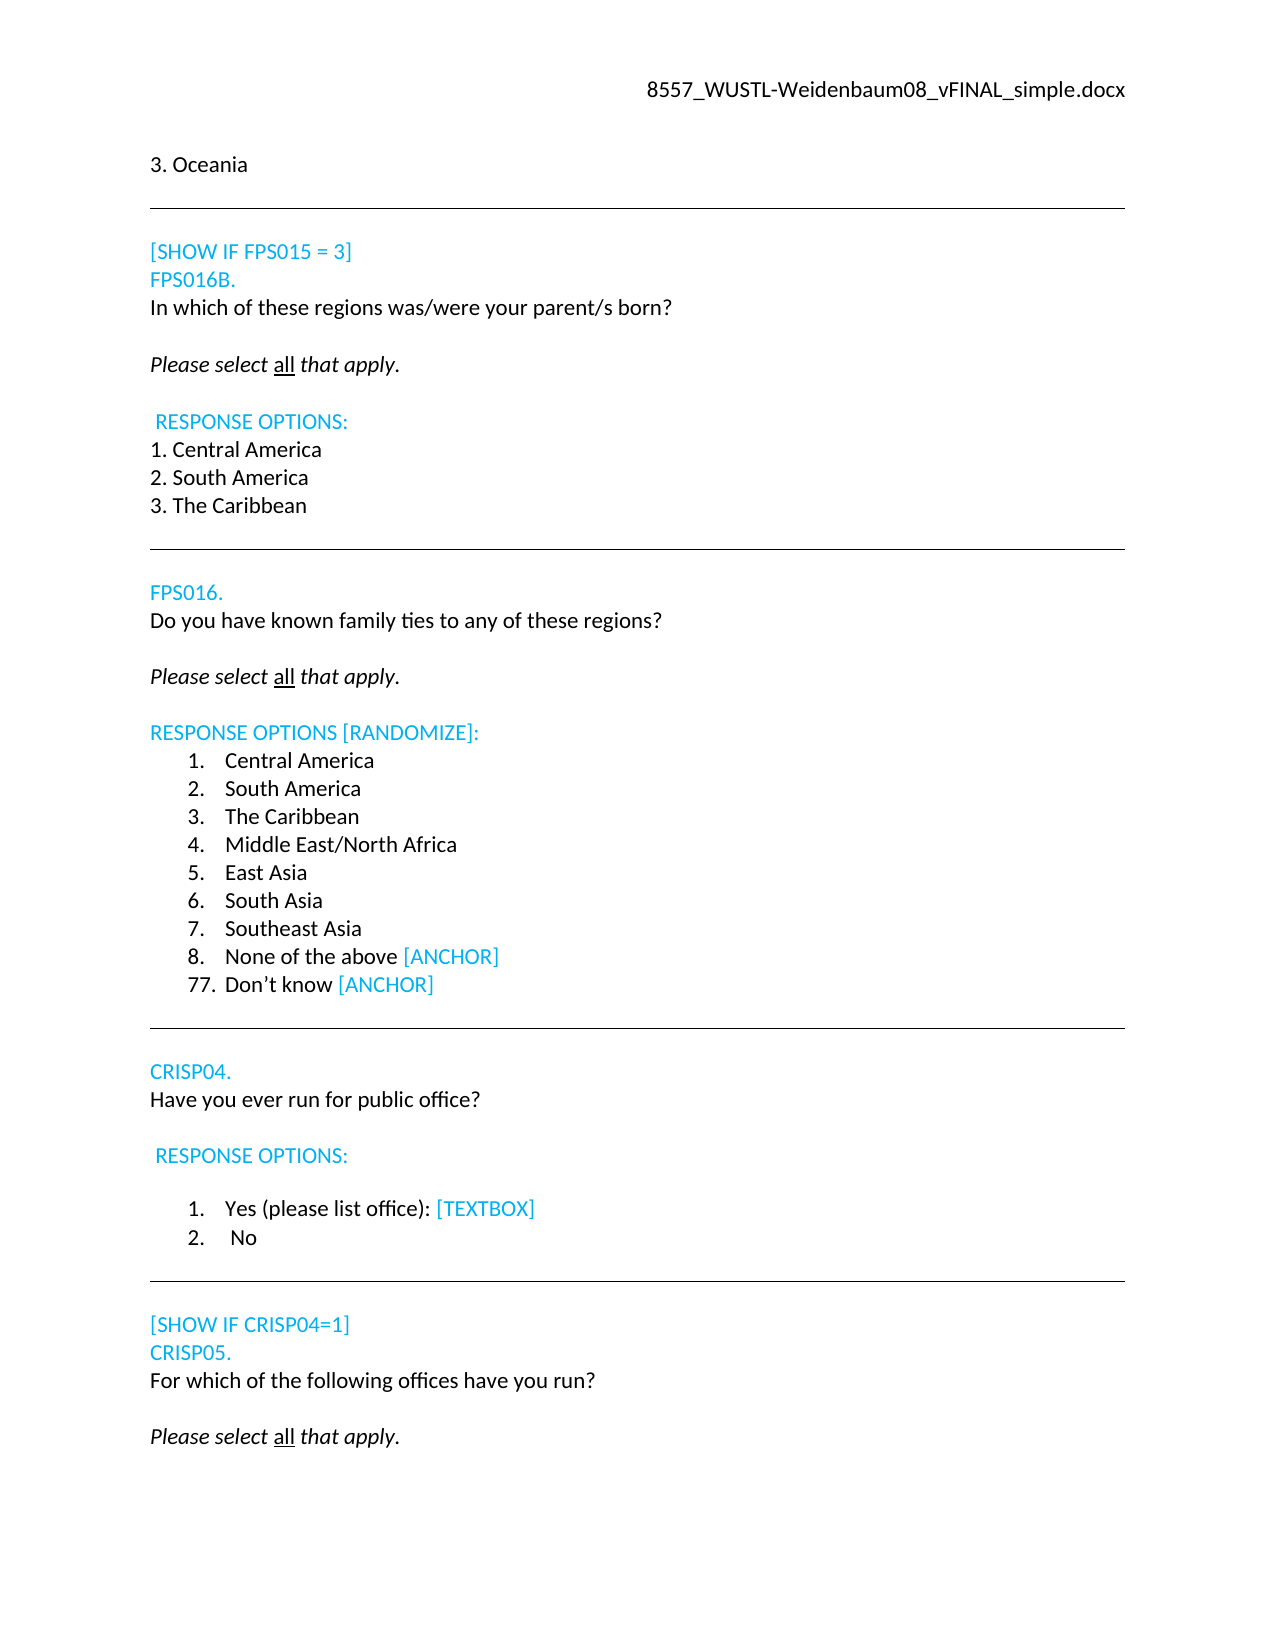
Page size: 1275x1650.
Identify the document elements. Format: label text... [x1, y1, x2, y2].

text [150, 293, 1125, 321]
list None of the above [ANCHOR] [187, 942, 1125, 970]
text CRISP04. [150, 1057, 1125, 1086]
text RESPONSE OPTIONS: [150, 407, 1125, 435]
text CRISP05. [150, 1338, 1125, 1366]
text RESPONSE OPTIONS: [150, 1142, 1125, 1169]
text [SHOW IF FPS015 = 3] [150, 237, 1125, 265]
text Do you have known family ties to any of these regions? [150, 606, 1125, 634]
text FPS016B. [150, 265, 1125, 293]
text [SHOW IF CRISP04=1] [150, 1310, 1125, 1338]
text 3. Oceania [150, 150, 1125, 178]
list East Asia [187, 858, 1125, 886]
text Please select all that apply. [150, 1422, 1125, 1450]
list The Caribbean [187, 802, 1125, 830]
text Have you ever run for public office? [150, 1086, 1125, 1113]
text Please select all that apply. [150, 350, 1125, 378]
list No [187, 1223, 1125, 1251]
list Yes (please list office): [TEXTBOX] [187, 1194, 1125, 1223]
text For which of the following offices have you run? [150, 1366, 1125, 1394]
list Middle East/North Africa [187, 830, 1125, 858]
text FPS016. [150, 578, 1125, 606]
list Central America [187, 746, 1125, 774]
text Please select all that apply. [150, 662, 1125, 690]
text 2. South America [150, 463, 1125, 491]
list South America [187, 774, 1125, 802]
list Southeast Asia [187, 914, 1125, 942]
list Don’t know [ANCHOR] [187, 970, 1125, 998]
text 1. Central America [150, 435, 1125, 463]
text RESPONSE OPTIONS [RANDOMIZE]: [150, 718, 1125, 746]
text 3. The Caribbean [150, 491, 1125, 519]
list South Asia [187, 886, 1125, 914]
